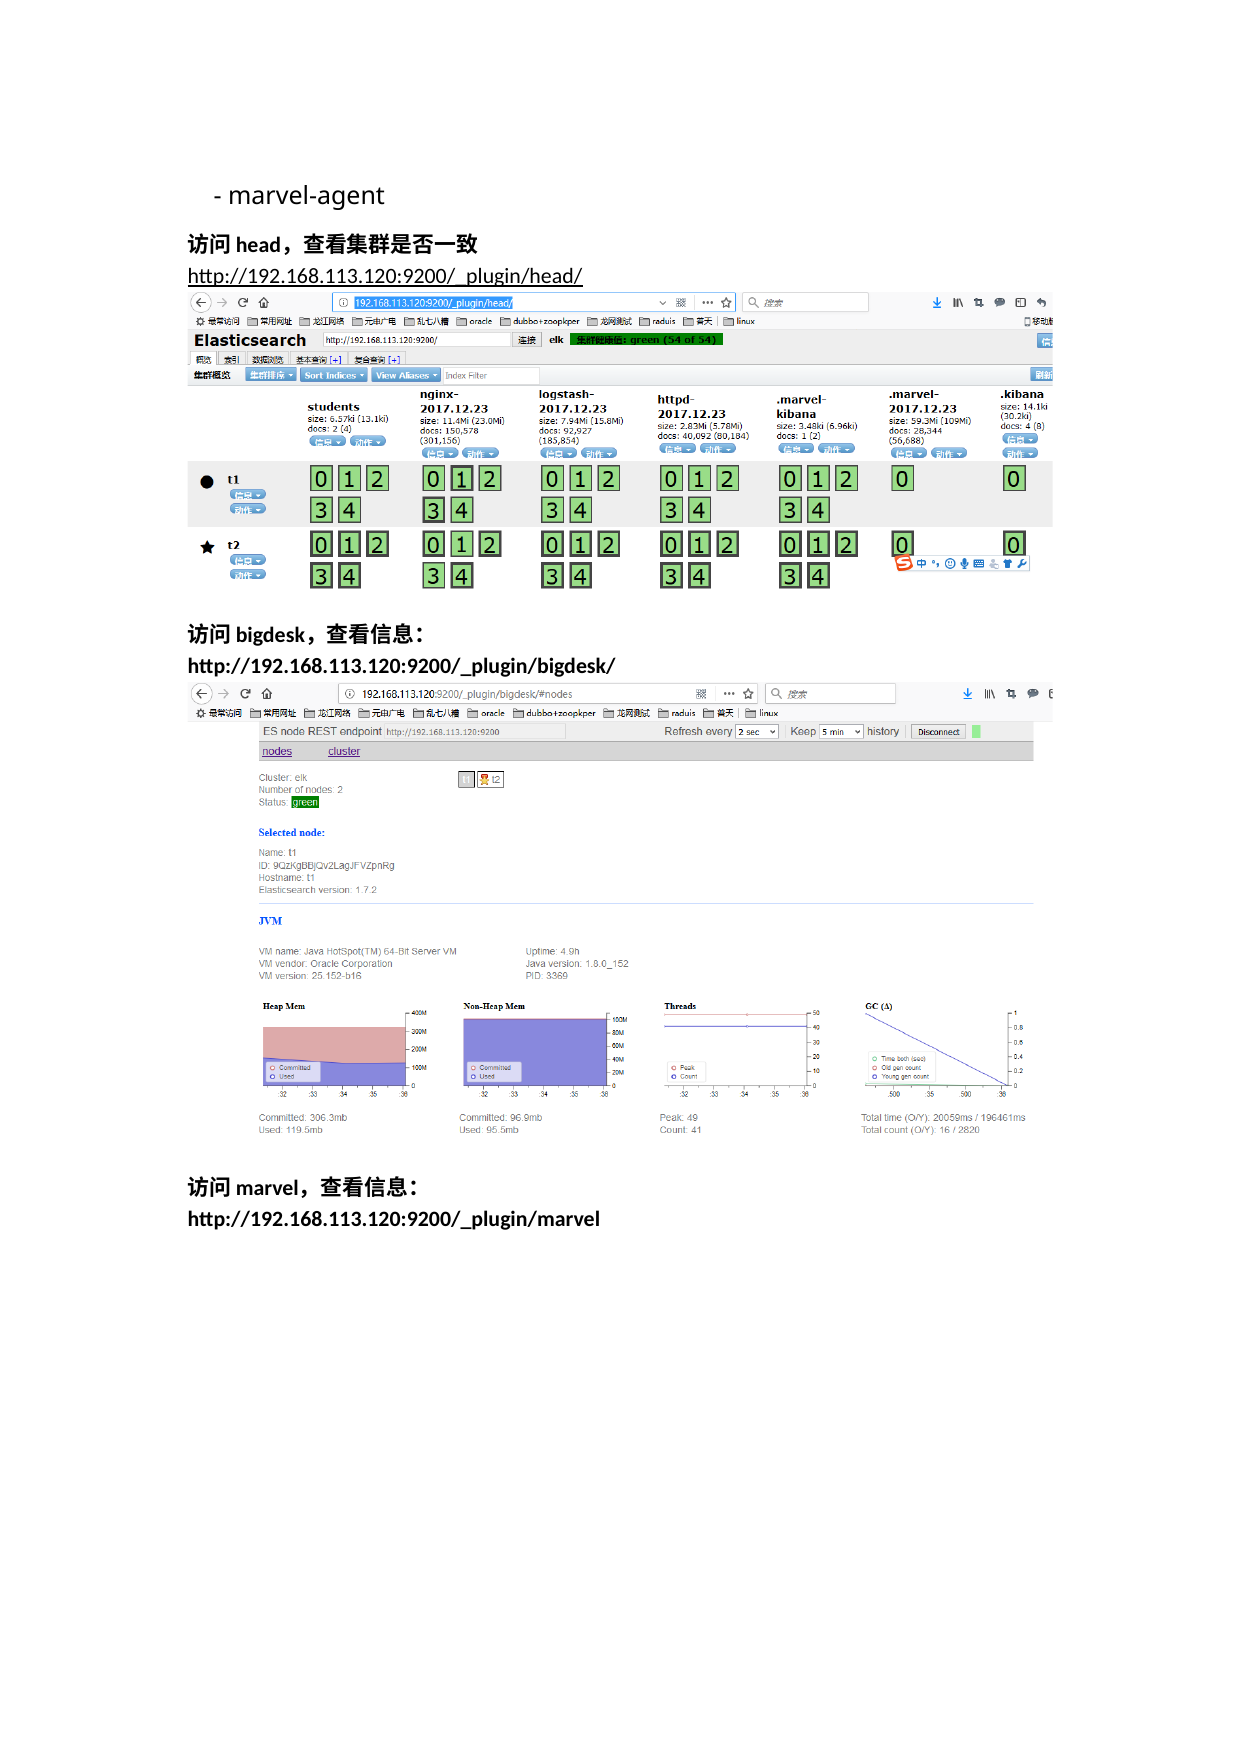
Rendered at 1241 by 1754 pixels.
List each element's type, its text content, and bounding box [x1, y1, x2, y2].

text - marvel-agent [187, 162, 1053, 227]
picture [187, 682, 1053, 1141]
text http://192.168.113.120:9200/_plugin/head/ [187, 259, 1053, 292]
text http://192.168.113.120:9200/_plugin/bigdesk/ [187, 649, 1053, 682]
picture [187, 292, 1053, 590]
text http://192.168.113.120:9200/_plugin/marvel [187, 1202, 1053, 1234]
text 访问marvel，查看信息： [187, 1169, 1053, 1202]
text 访问head，查看集群是否一致 [187, 227, 1053, 259]
text 访问bigdesk，查看信息： [187, 617, 1053, 649]
